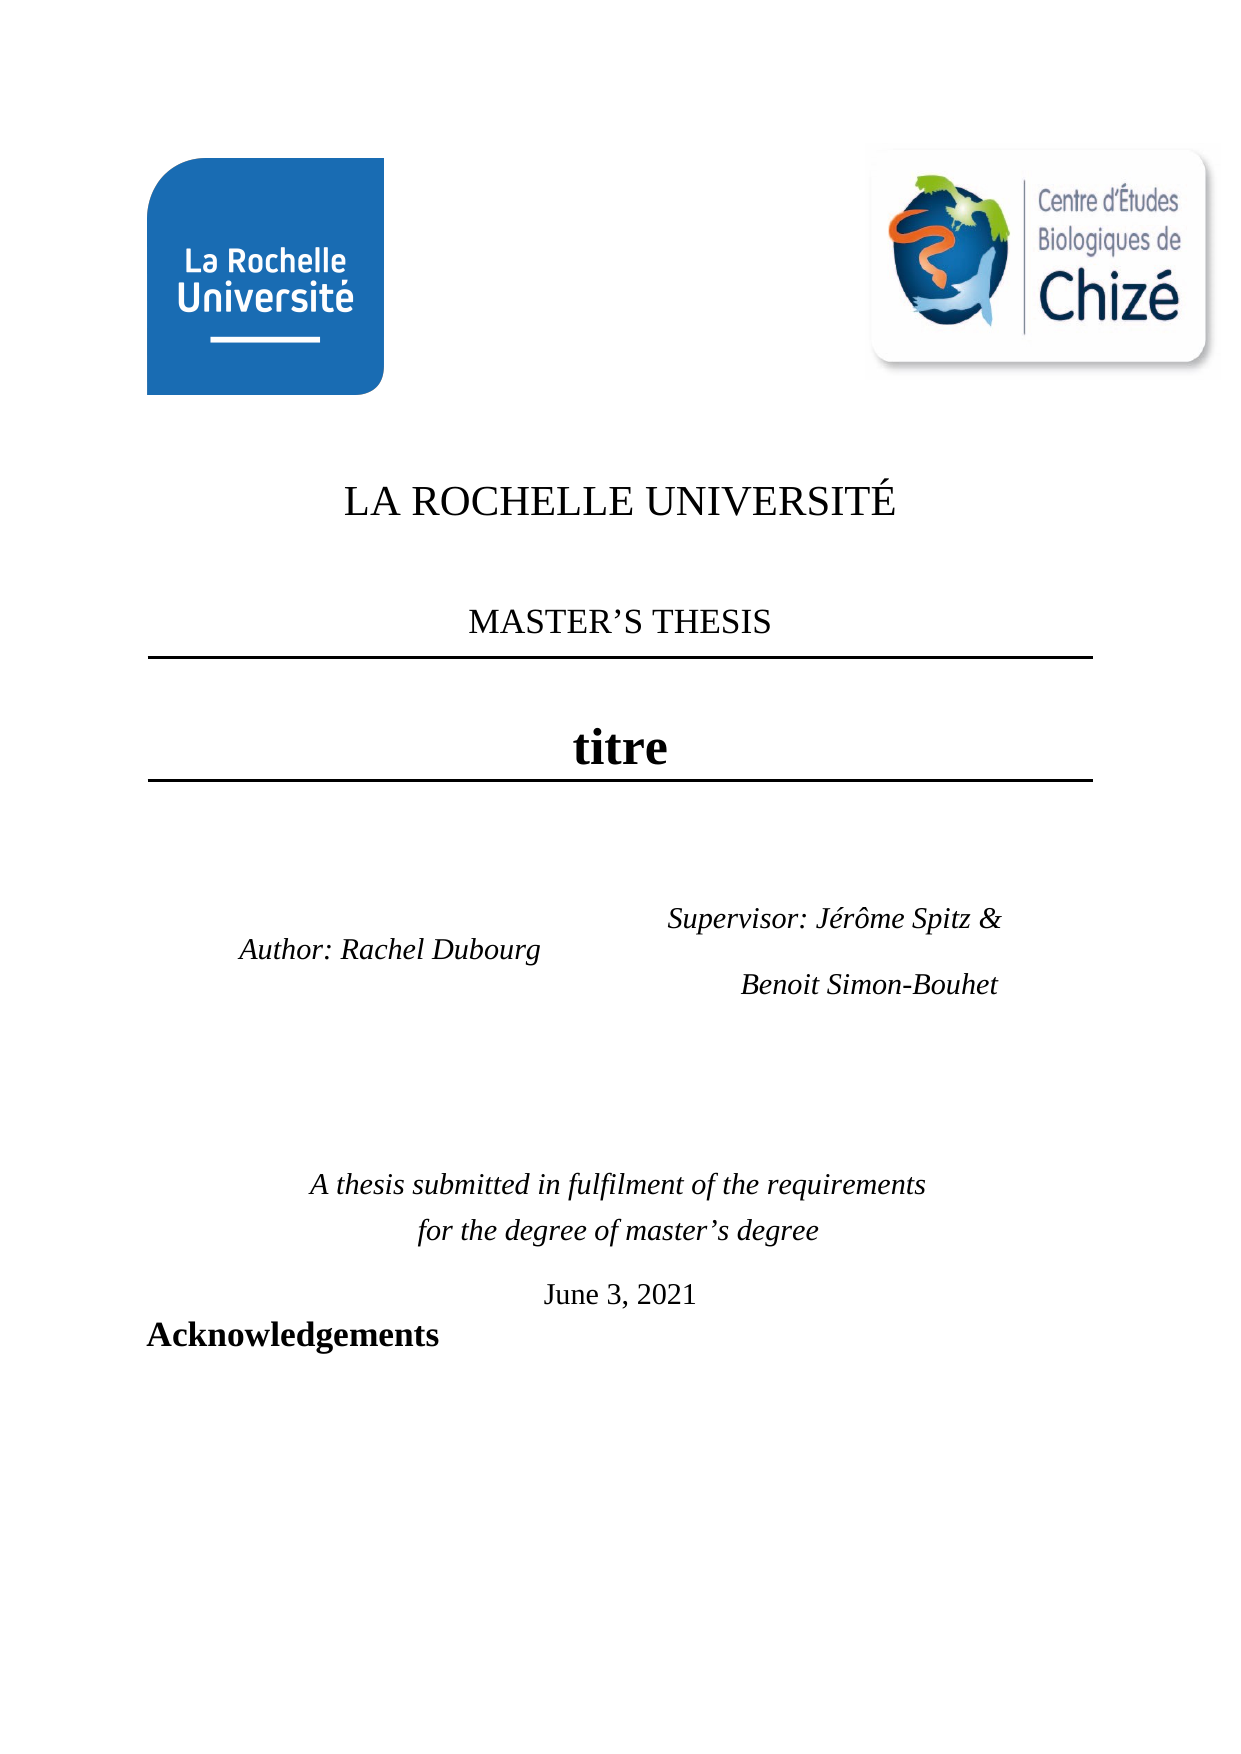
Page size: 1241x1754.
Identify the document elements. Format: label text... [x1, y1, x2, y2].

picture [147, 158, 384, 395]
text LA ROCHELLE UNIVERSITÉ [144, 476, 1096, 525]
subtitle titre [144, 716, 1096, 776]
text Benoit Simon-Bouhet [144, 966, 1001, 1001]
text June 3, 2021 [144, 1276, 1096, 1311]
text Supervisor: Jérôme Spitz & Author: Rachel Dubourg [239, 904, 1094, 966]
text A thesis submitted in fulfilment of the requirements for the degree of master’s degree [298, 1167, 941, 1247]
text MASTER’S THESIS [144, 601, 1096, 642]
picture [865, 143, 1221, 380]
text Acknowledgements [146, 1314, 1113, 1354]
